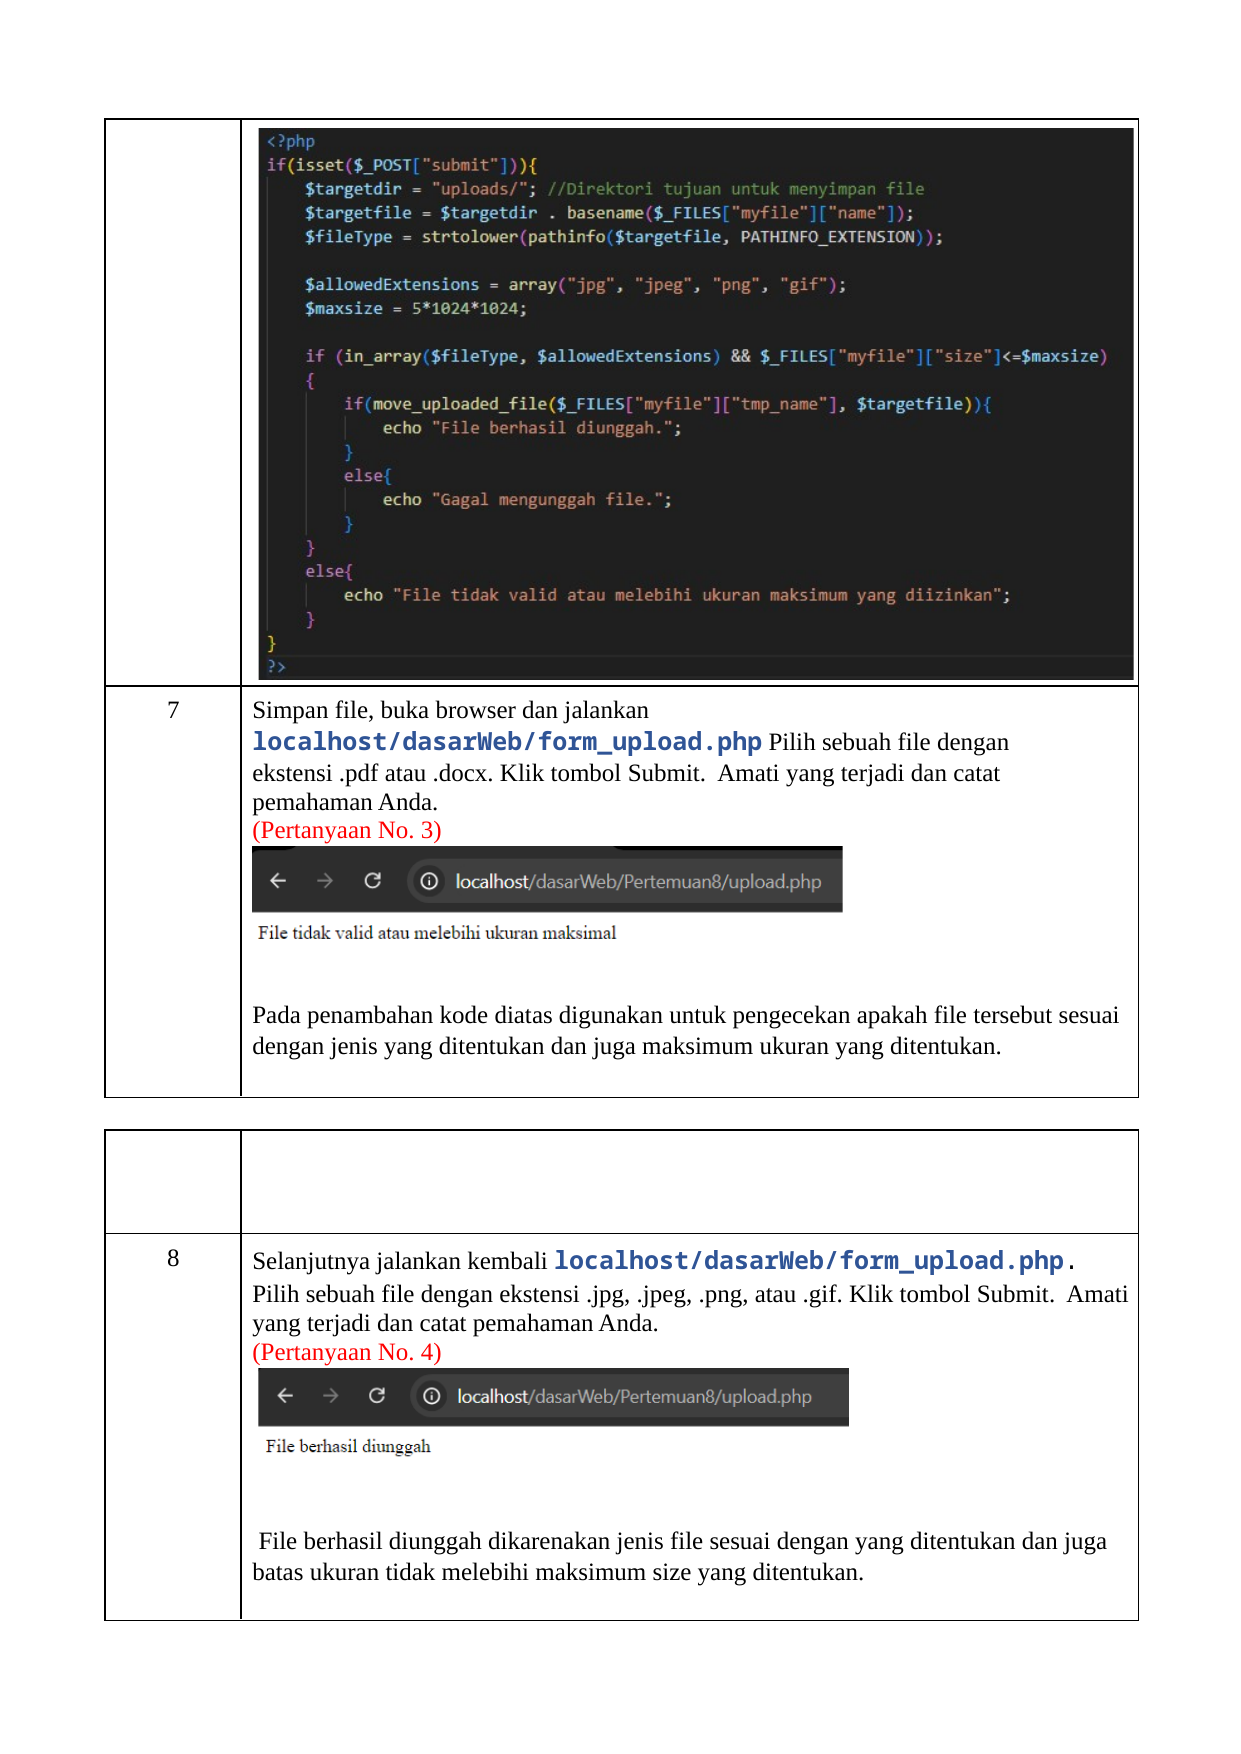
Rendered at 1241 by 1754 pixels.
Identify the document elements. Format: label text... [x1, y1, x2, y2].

picture [252, 846, 843, 998]
table_header [242, 1131, 1138, 1232]
table_cell 7 [106, 687, 240, 1096]
picture [258, 128, 1134, 680]
table_cell Selanjutnya jalankan kembali localhost/dasarWeb/form_upload.php. Pilih sebuah file dengan ekstensi .jpg, .jpeg, .png, atau .gif. Klik tombol Submit. Amati yang terjadi dan catat pemahaman Anda. (Pertanyaan No. 4) File berhasil diunggah dikarenakan jenis file sesuai dengan yang ditentukan dan juga batas ukuran tidak melebihi maksimum size yang ditentukan. [242, 1234, 1138, 1619]
table_cell 8 [106, 1234, 240, 1619]
table_cell Simpan file, buka browser dan jalankan localhost/dasarWeb/form_upload.php Pilih sebuah file dengan ekstensi .pdf atau .docx. Klik tombol Submit. Amati yang terjadi dan catat pemahaman Anda. (Pertanyaan No. 3) Pada penambahan kode diatas digunakan untuk pengecekan apakah file tersebut sesuai dengan jenis yang ditentukan dan juga maksimum ukuran yang ditentukan. [242, 687, 1138, 1096]
table_cell 6 [106, 120, 240, 685]
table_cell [242, 120, 1138, 685]
table_header [106, 1131, 240, 1232]
picture [258, 1368, 849, 1524]
